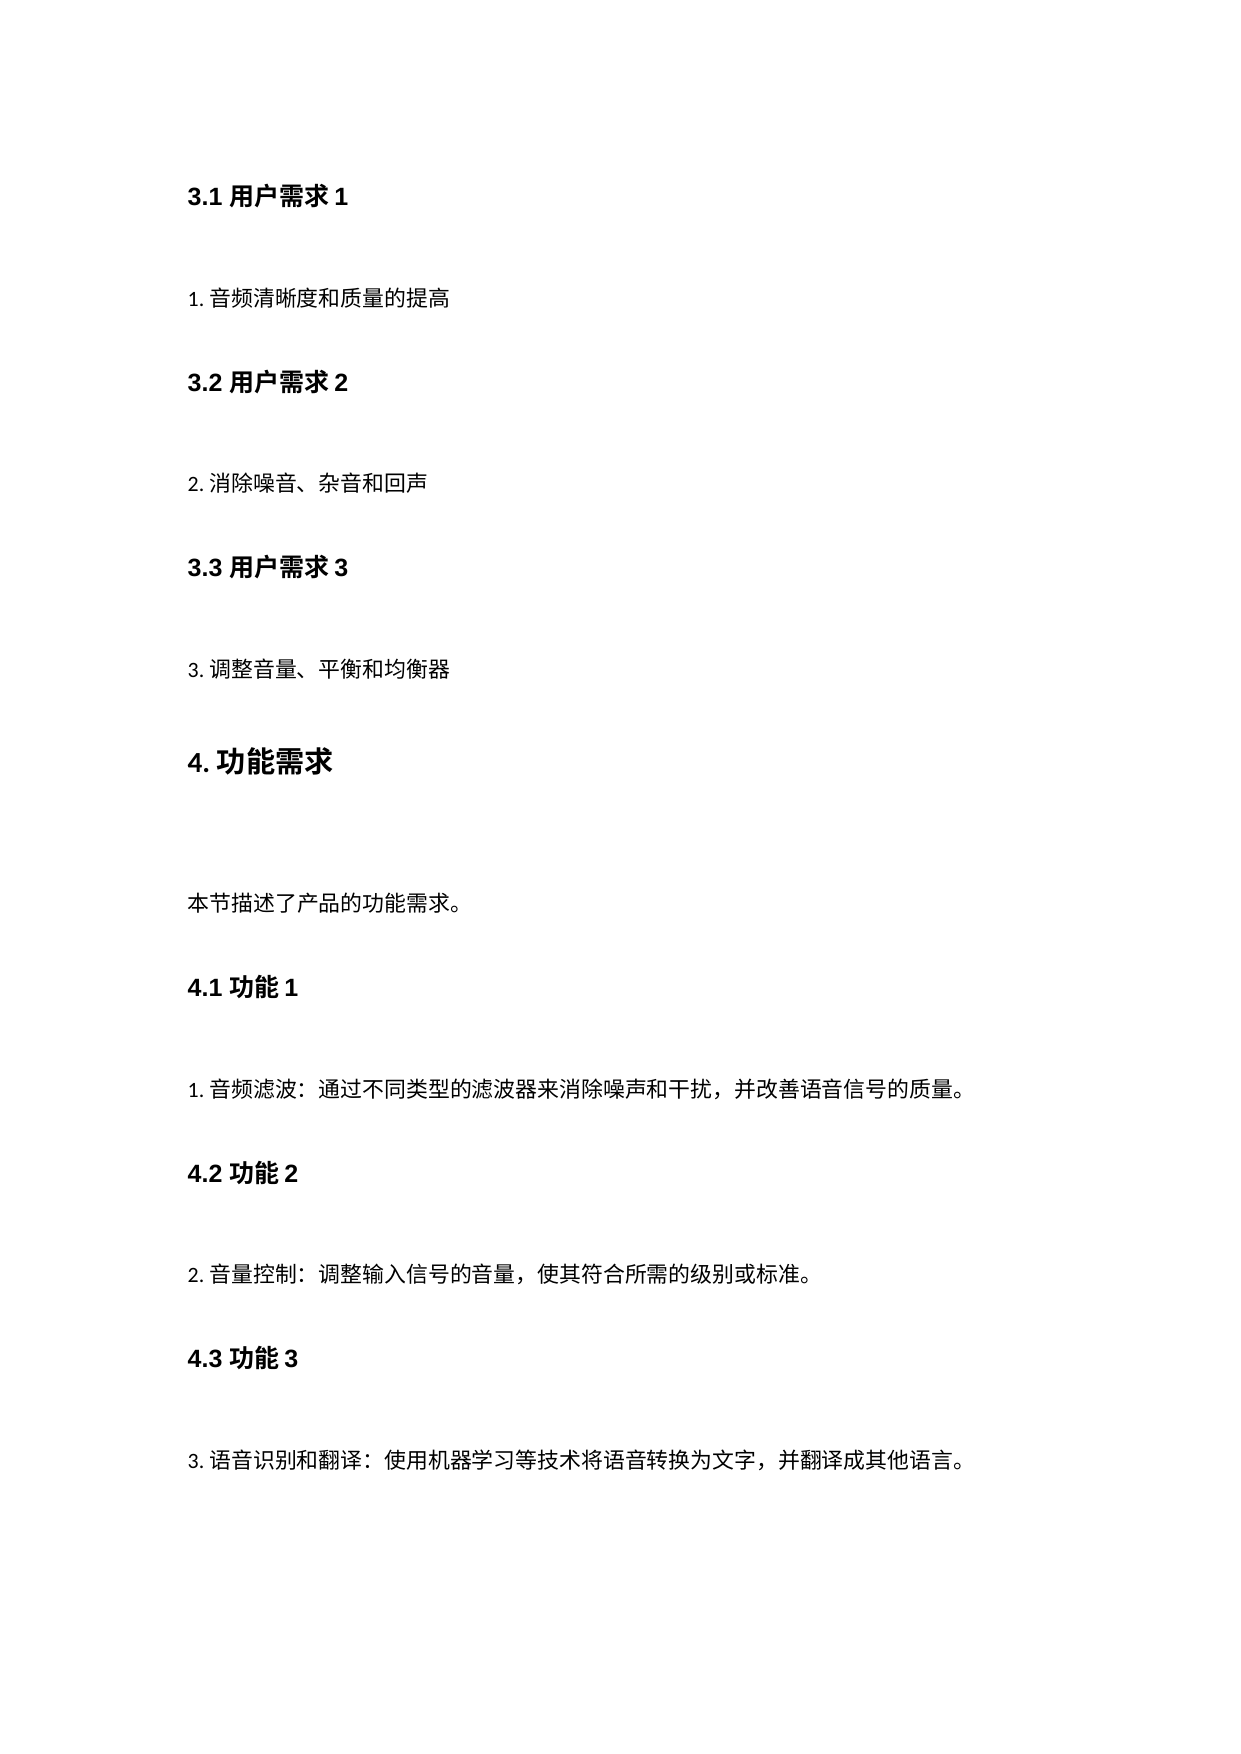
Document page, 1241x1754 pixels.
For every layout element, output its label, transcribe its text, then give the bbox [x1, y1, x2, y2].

text 1. 音频滤波：通过不同类型的滤波器来消除噪声和干扰，并改善语音信号的质量。 [187, 1071, 1053, 1104]
text 2. 消除噪音、杂音和回声 [187, 466, 1053, 498]
subtitle 4. 功能需求 [187, 727, 1053, 792]
text 2. 音量控制：调整输入信号的音量，使其符合所需的级别或标准。 [187, 1257, 1053, 1289]
text 3. 语音识别和翻译：使用机器学习等技术将语音转换为文字，并翻译成其他语言。 [187, 1443, 1053, 1475]
subtitle 4.1 功能1 [187, 953, 1053, 1018]
text 1. 音频清晰度和质量的提高 [187, 280, 1053, 313]
subtitle 3.1 用户需求1 [187, 162, 1053, 227]
subtitle 4.2 功能2 [187, 1139, 1053, 1204]
text 3. 调整音量、平衡和均衡器 [187, 651, 1053, 684]
subtitle 3.2 用户需求2 [187, 348, 1053, 413]
text 本节描述了产品的功能需求。 [187, 886, 1053, 918]
subtitle 3.3 用户需求3 [187, 533, 1053, 598]
subtitle 4.3 功能3 [187, 1324, 1053, 1389]
